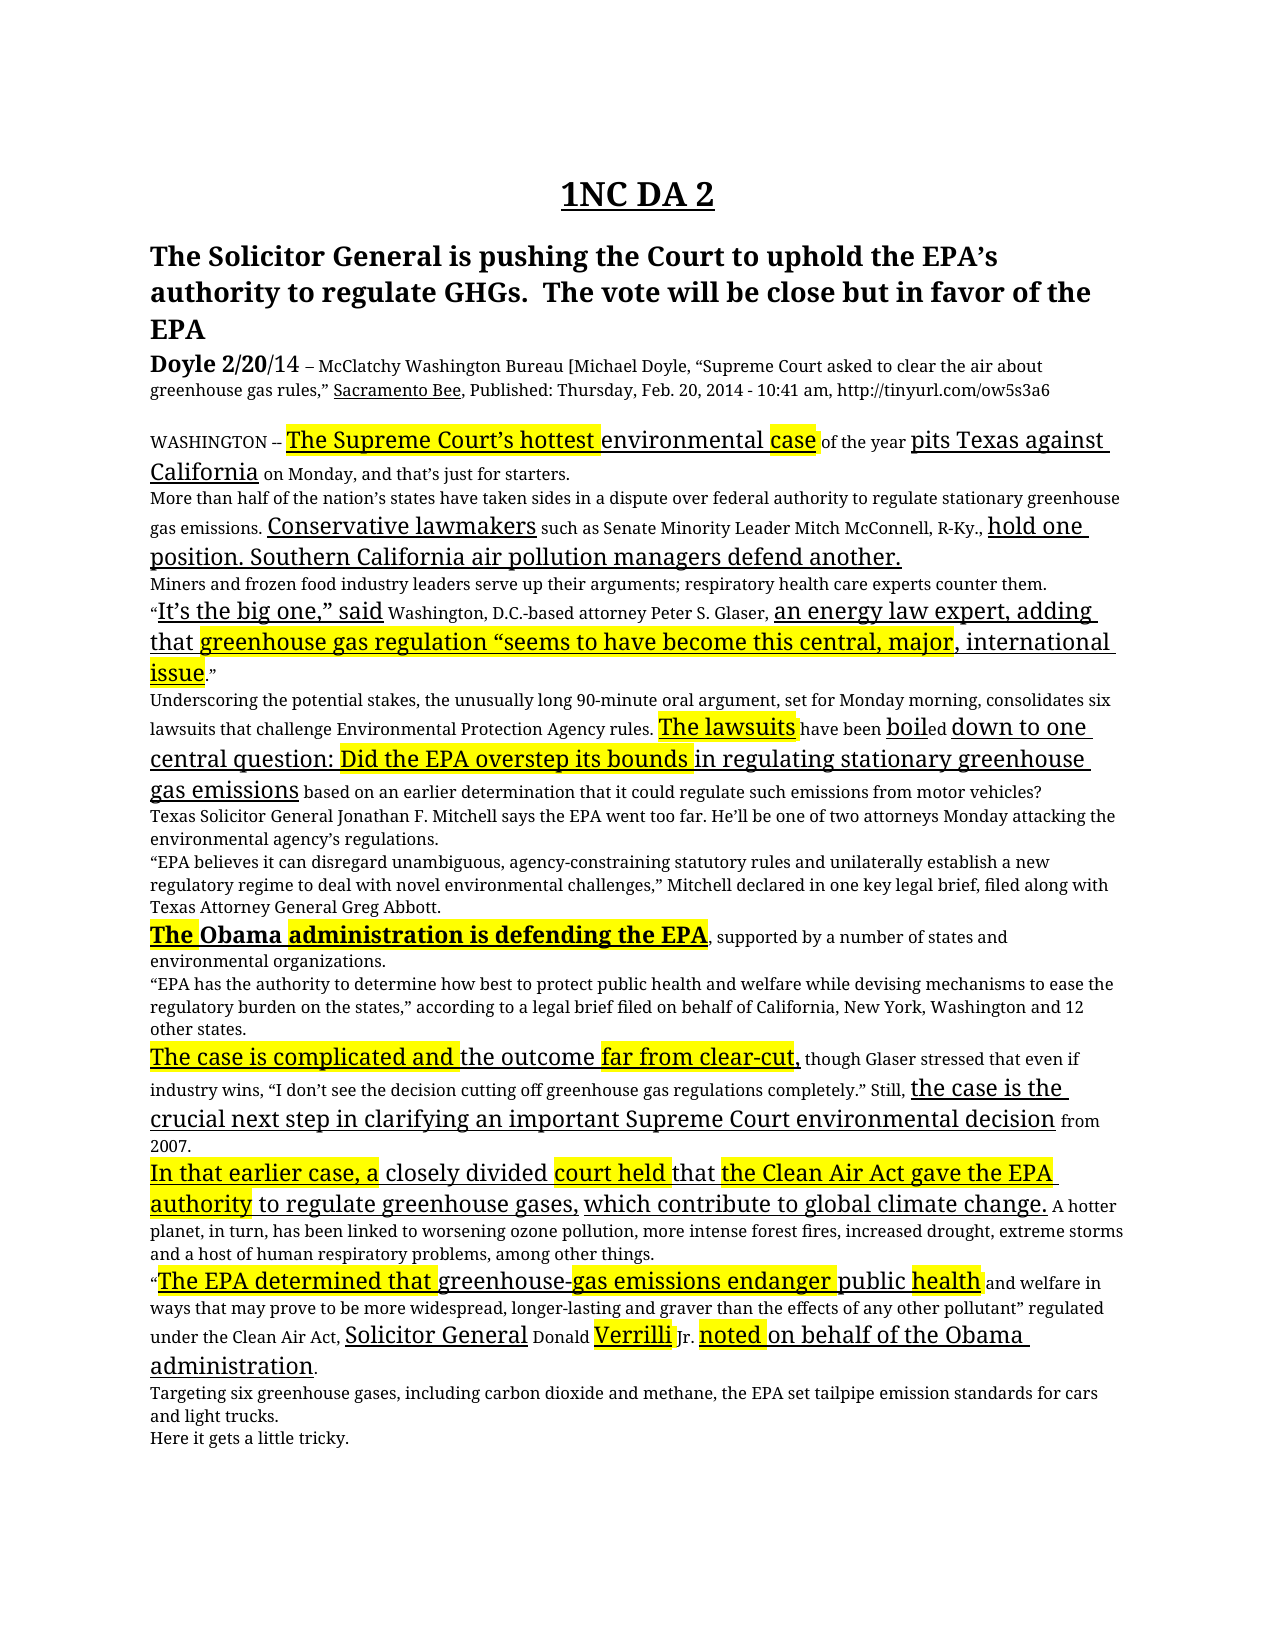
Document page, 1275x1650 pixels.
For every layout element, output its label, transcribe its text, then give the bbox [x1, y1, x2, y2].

text “EPA believes it can disregard unambiguous, agency-constraining statutory rules and unilaterally establish a new regulatory regime to deal with novel environmental challenges,” Mitchell declared in one key legal brief, filed along with Texas Attorney General Greg Abbott. [150, 850, 1125, 918]
text More than half of the nation’s states have taken sides in a dispute over federal authority to regulate stationary greenhouse gas emissions. Conservative lawmakers such as Senate Minority Leader Mitch McConnell, R-Ky., hold one position. Southern California air pollution managers defend another. [150, 487, 1125, 572]
text Underscoring the potential stakes, the unusually long 90-minute oral argument, set for Monday morning, consolidates six lawsuits that challenge Environmental Protection Agency rules. The lawsuits have been boiled down to one central question: Did the EPA overstep its bounds in regulating stationary greenhouse gas emissions based on an earlier determination that it could regulate such emissions from motor vehicles? [150, 688, 1125, 805]
subtitle 1NC DA 2 [150, 171, 1125, 216]
subtitle The Solicitor General is pushing the Court to uphold the EPA’s authority to regulate GHGs. The vote will be close but in favor of the EPA [150, 237, 1125, 348]
text “The EPA determined that greenhouse-gas emissions endanger public health and welfare in ways that may prove to be more widespread, longer-lasting and graver than the effects of any other pollutant” regulated under the Clean Air Act, Solicitor General Donald Verrilli Jr. noted on behalf of the Obama administration. [150, 1265, 1125, 1381]
text Texas Solicitor General Jonathan F. Mitchell says the EPA went too far. He’ll be one of two attorneys Monday attacking the environmental agency’s regulations. [150, 805, 1125, 850]
text Here it gets a little tricky. [150, 1427, 1125, 1449]
text WASHINGTON -- The Supreme Court’s hottest environmental case of the year pits Texas against California on Monday, and that’s just for starters. [150, 424, 1125, 487]
text In that earlier case, a closely divided court held that the Clean Air Act gave the EPA authority to regulate greenhouse gases, which contribute to global climate change. A hotter planet, in turn, has been linked to worsening ozone pollution, more intense forest fires, increased drought, extreme storms and a host of human respiratory problems, among other things. [150, 1157, 1125, 1265]
text “EPA has the authority to determine how best to protect public health and welfare while devising mechanisms to ease the regulatory burden on the states,” according to a legal brief filed on behalf of California, New York, Washington and 12 other states. [150, 972, 1125, 1041]
text The case is complicated and the outcome far from clear-cut, though Glaser stressed that even if industry wins, “I don’t see the decision cutting off greenhouse gas regulations completely.” Still, the case is the crucial next step in clarifying an important Supreme Court environmental decision from 2007. [150, 1041, 1125, 1157]
text The Obama administration is defending the EPA, supported by a number of states and environmental organizations. [150, 918, 1125, 972]
text Targeting six greenhouse gases, including carbon dioxide and methane, the EPA set tailpipe emission standards for cars and light trucks. [150, 1381, 1125, 1427]
text “It’s the big one,” said Washington, D.C.-based attorney Peter S. Glaser, an energy law expert, adding that greenhouse gas regulation “seems to have become this central, major, international issue.” [150, 595, 1125, 688]
text Doyle 2/20/14 – McClatchy Washington Bureau [Michael Doyle, “Supreme Court asked to clear the air about greenhouse gas rules,” Sacramento Bee, Published: Thursday, Feb. 20, 2014 - 10:41 am, http://tinyurl.com/ow5s3a6 [150, 348, 1125, 402]
text Miners and frozen food industry leaders serve up their arguments; respiratory health care experts counter them. [150, 572, 1125, 595]
